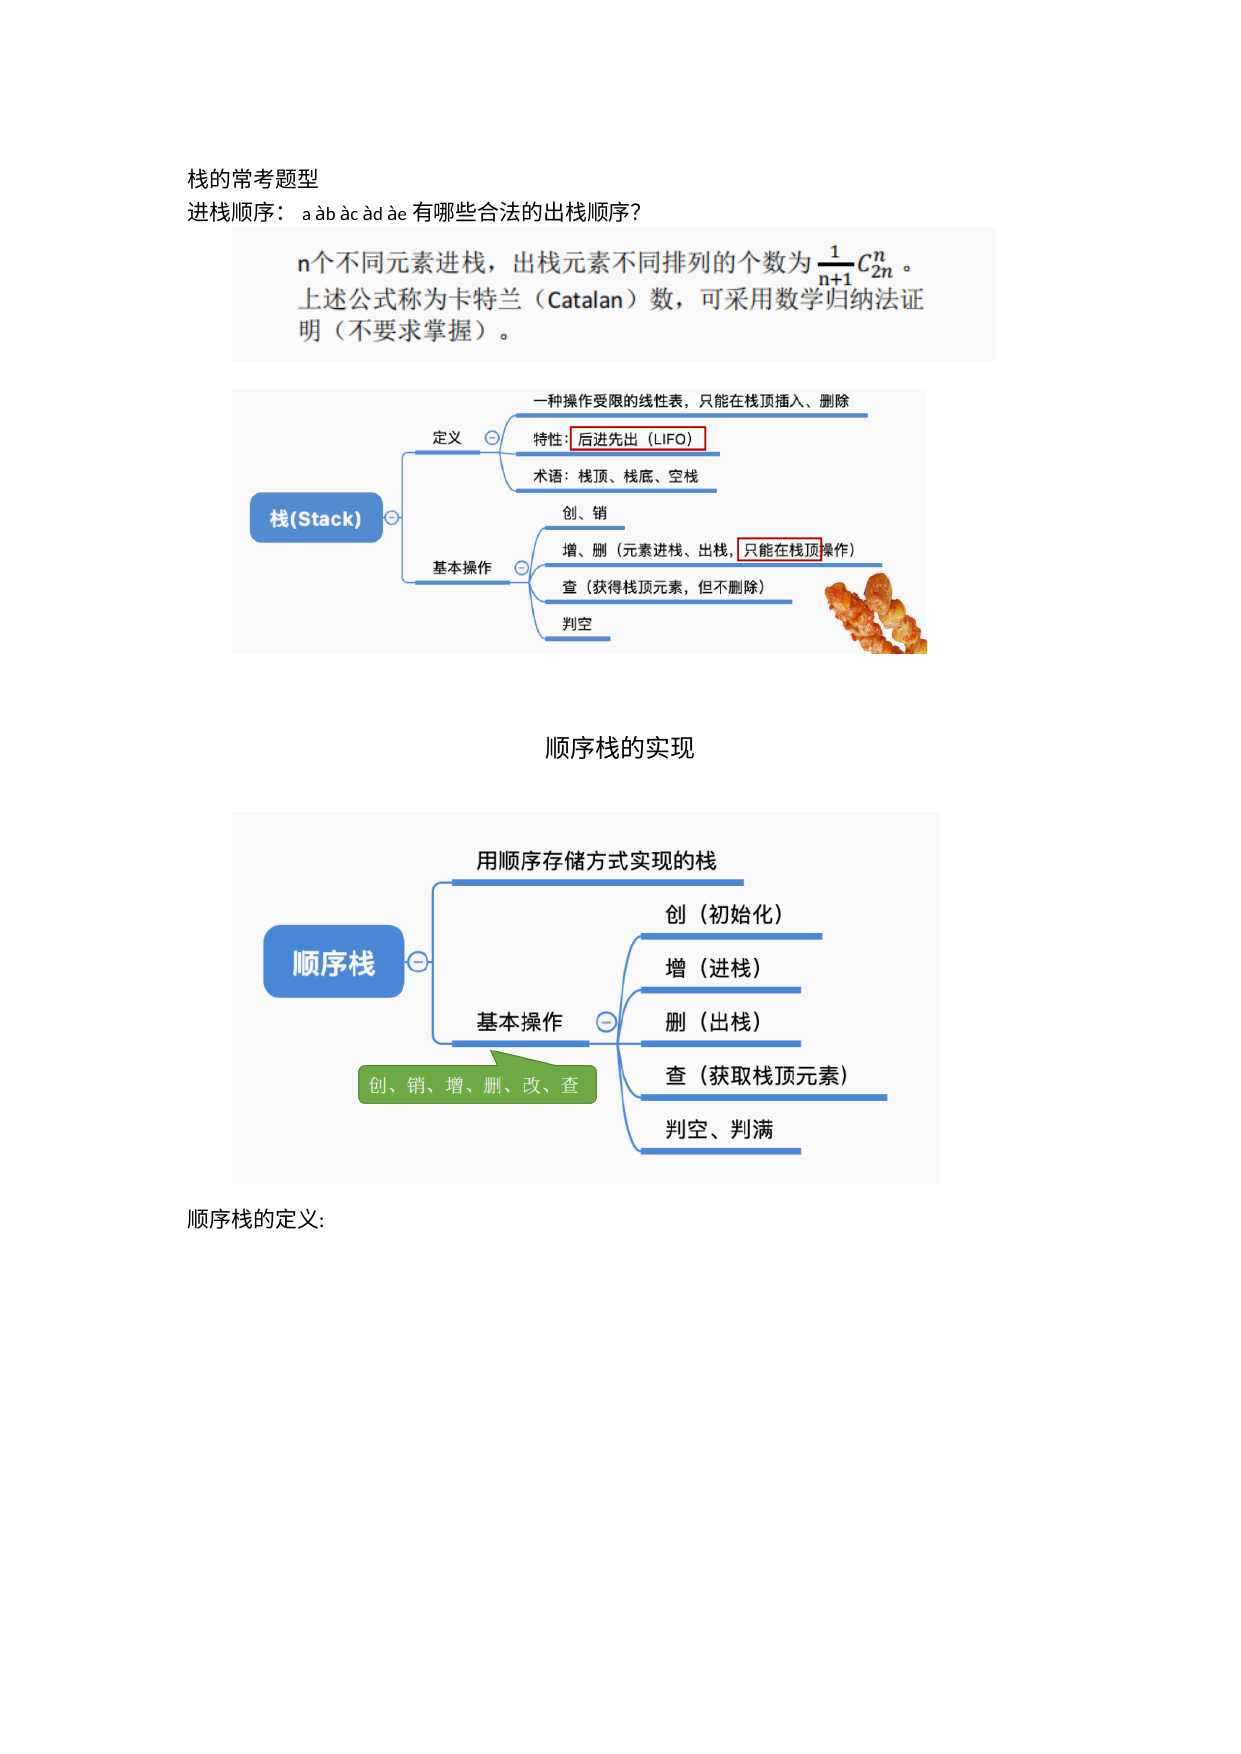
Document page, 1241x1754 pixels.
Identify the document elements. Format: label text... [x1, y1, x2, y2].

text 栈的常考题型 [187, 162, 1053, 194]
picture [231, 812, 940, 1184]
text 顺序栈的实现 [187, 714, 1053, 779]
text 进栈顺序： a àb àc àd àe 有哪些合法的出栈顺序？ [187, 194, 1053, 227]
text 顺序栈的定义: [187, 1202, 1053, 1234]
picture [231, 389, 928, 654]
picture [231, 227, 997, 361]
